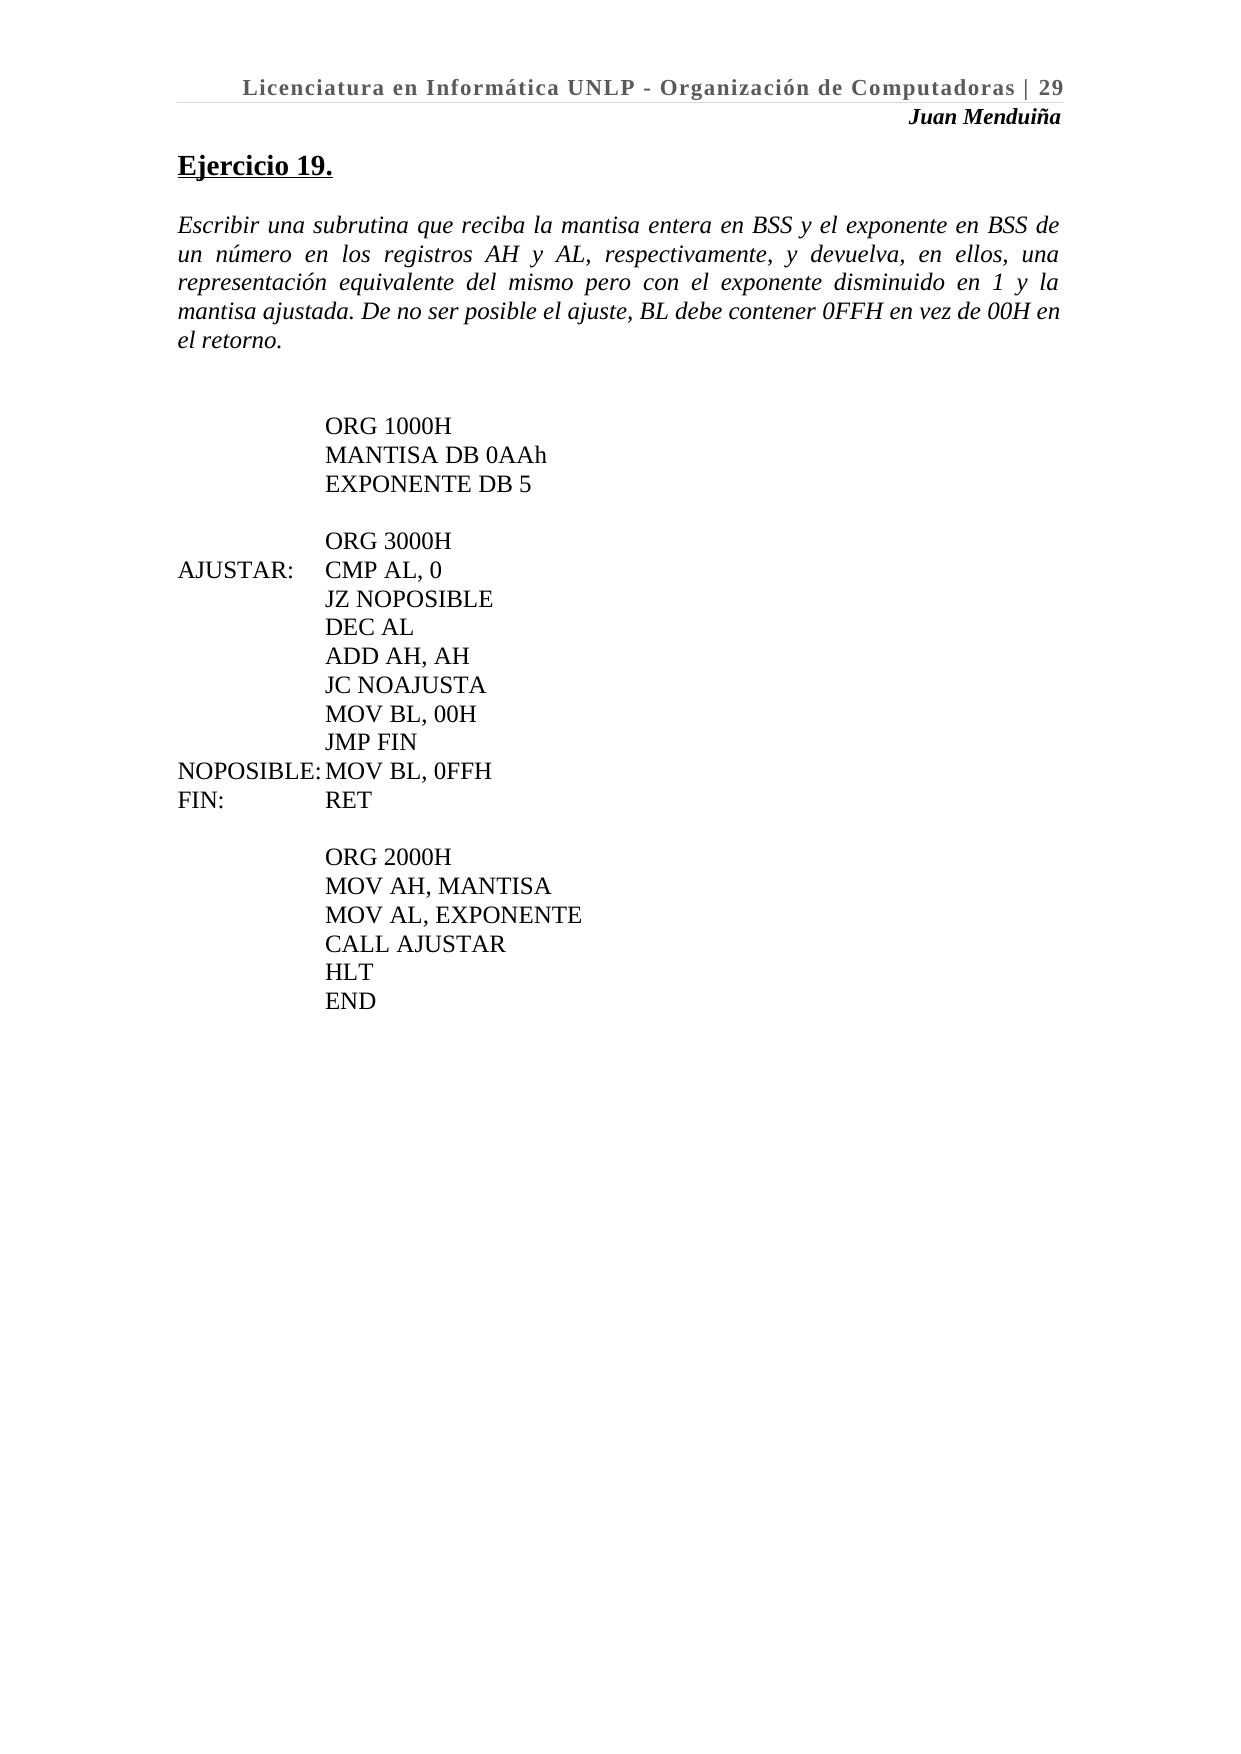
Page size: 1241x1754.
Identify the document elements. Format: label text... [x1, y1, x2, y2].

text ORG 3000H [251, 526, 1063, 555]
text AJUSTAR: CMP AL, 0 [177, 555, 1063, 584]
text MOV AL, EXPONENTE [251, 900, 1063, 929]
text Ejercicio 19. [177, 148, 1063, 181]
text JZ NOPOSIBLE [251, 584, 1063, 612]
text FIN: RET [177, 785, 1063, 814]
text JMP FIN [251, 727, 1063, 756]
text CALL AJUSTAR [251, 929, 1063, 957]
text JC NOAJUSTA [251, 670, 1063, 699]
text EXPONENTE DB 5 [251, 469, 1063, 497]
text MOV BL, 00H [251, 699, 1063, 727]
text MOV AH, MANTISA [251, 871, 1063, 900]
text ORG 1000H [251, 411, 1063, 440]
text ADD AH, AH [251, 641, 1063, 670]
text END [251, 986, 1063, 1015]
text HLT [251, 957, 1063, 986]
text NOPOSIBLE: MOV BL, 0FFH [177, 756, 1063, 785]
text Escribir una subrutina que reciba la mantisa entera en BSS y el exponente en BSS de un número en los registros AH y AL, respectivamente, y devuelva, en ellos, una representación equivalente del mismo pero con el exponente disminuido en 1 y la mantisa ajustada. De no ser posible el ajuste, BL debe contener 0FFH en vez de 00H en el retorno. [177, 210, 1063, 354]
text DEC AL [251, 612, 1063, 641]
text MANTISA DB 0AAh [251, 440, 1063, 469]
text ORG 2000H [251, 842, 1063, 871]
